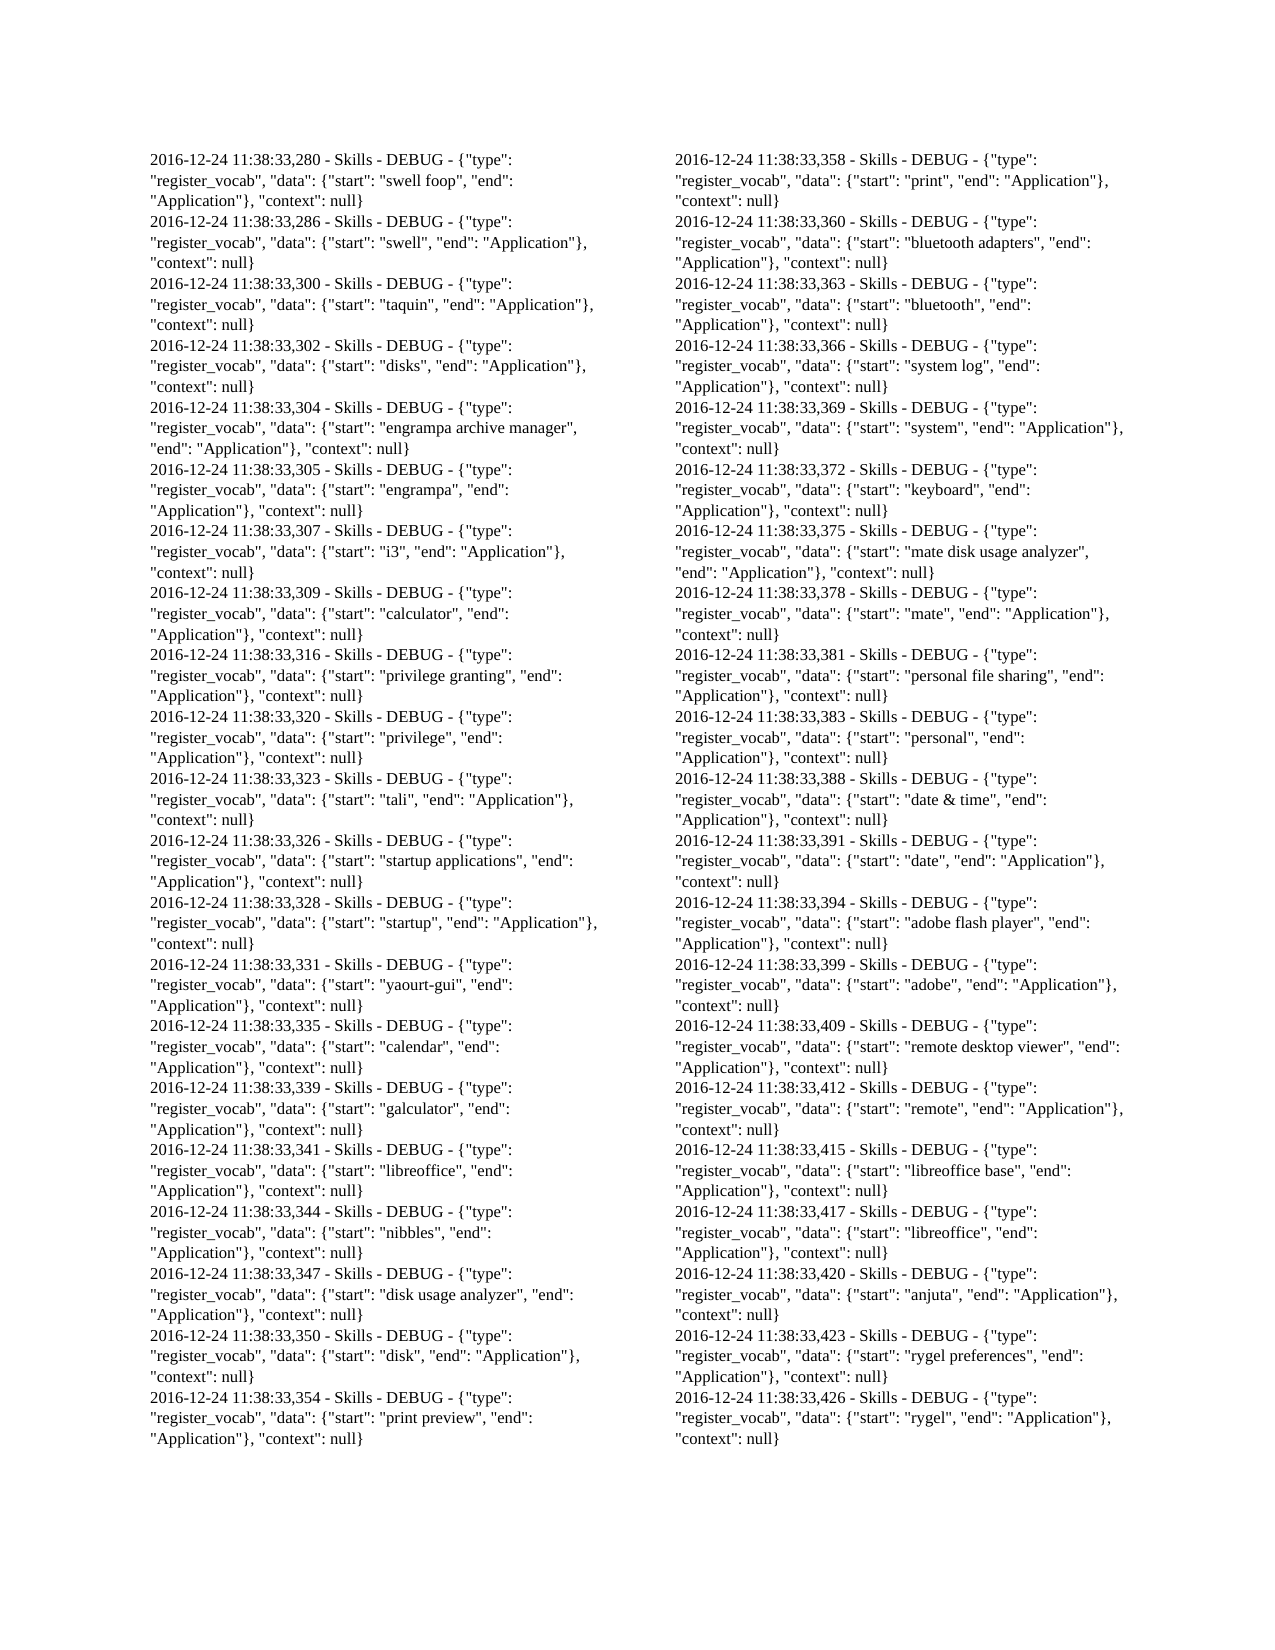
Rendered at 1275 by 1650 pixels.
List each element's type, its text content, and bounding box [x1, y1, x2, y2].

text 2016-12-24 11:38:33,383 - Skills - DEBUG - {"type": "register_vocab", "data": {"start": "personal", "end": "Application"}, "context": null} [675, 707, 1125, 767]
text 2016-12-24 11:38:33,344 - Skills - DEBUG - {"type": "register_vocab", "data": {"start": "nibbles", "end": "Application"}, "context": null} [150, 1202, 600, 1262]
text 2016-12-24 11:38:33,309 - Skills - DEBUG - {"type": "register_vocab", "data": {"start": "calculator", "end": "Application"}, "context": null} [150, 583, 600, 643]
text 2016-12-24 11:38:33,360 - Skills - DEBUG - {"type": "register_vocab", "data": {"start": "bluetooth adapters", "end": "Application"}, "context": null} [675, 212, 1125, 272]
text 2016-12-24 11:38:33,399 - Skills - DEBUG - {"type": "register_vocab", "data": {"start": "adobe", "end": "Application"}, "context": null} [675, 954, 1125, 1015]
text 2016-12-24 11:38:33,369 - Skills - DEBUG - {"type": "register_vocab", "data": {"start": "system", "end": "Application"}, "context": null} [675, 397, 1125, 458]
text 2016-12-24 11:38:33,394 - Skills - DEBUG - {"type": "register_vocab", "data": {"start": "adobe flash player", "end": "Application"}, "context": null} [675, 892, 1125, 953]
text 2016-12-24 11:38:33,378 - Skills - DEBUG - {"type": "register_vocab", "data": {"start": "mate", "end": "Application"}, "context": null} [675, 583, 1125, 643]
text 2016-12-24 11:38:33,423 - Skills - DEBUG - {"type": "register_vocab", "data": {"start": "rygel preferences", "end": "Application"}, "context": null} [675, 1326, 1125, 1386]
text 2016-12-24 11:38:33,316 - Skills - DEBUG - {"type": "register_vocab", "data": {"start": "privilege granting", "end": "Application"}, "context": null} [150, 645, 600, 705]
text 2016-12-24 11:38:33,358 - Skills - DEBUG - {"type": "register_vocab", "data": {"start": "print", "end": "Application"}, "context": null} [675, 150, 1125, 210]
text 2016-12-24 11:38:33,305 - Skills - DEBUG - {"type": "register_vocab", "data": {"start": "engrampa", "end": "Application"}, "context": null} [150, 459, 600, 520]
text 2016-12-24 11:38:33,412 - Skills - DEBUG - {"type": "register_vocab", "data": {"start": "remote", "end": "Application"}, "context": null} [675, 1078, 1125, 1138]
text 2016-12-24 11:38:33,307 - Skills - DEBUG - {"type": "register_vocab", "data": {"start": "i3", "end": "Application"}, "context": null} [150, 521, 600, 582]
text 2016-12-24 11:38:33,415 - Skills - DEBUG - {"type": "register_vocab", "data": {"start": "libreoffice base", "end": "Application"}, "context": null} [675, 1140, 1125, 1200]
text 2016-12-24 11:38:33,354 - Skills - DEBUG - {"type": "register_vocab", "data": {"start": "print preview", "end": "Application"}, "context": null} [150, 1387, 600, 1448]
text 2016-12-24 11:38:33,366 - Skills - DEBUG - {"type": "register_vocab", "data": {"start": "system log", "end": "Application"}, "context": null} [675, 336, 1125, 396]
text 2016-12-24 11:38:33,388 - Skills - DEBUG - {"type": "register_vocab", "data": {"start": "date & time", "end": "Application"}, "context": null} [675, 769, 1125, 829]
text 2016-12-24 11:38:33,280 - Skills - DEBUG - {"type": "register_vocab", "data": {"start": "swell foop", "end": "Application"}, "context": null} [150, 150, 600, 210]
text 2016-12-24 11:38:33,339 - Skills - DEBUG - {"type": "register_vocab", "data": {"start": "galculator", "end": "Application"}, "context": null} [150, 1078, 600, 1138]
text 2016-12-24 11:38:33,372 - Skills - DEBUG - {"type": "register_vocab", "data": {"start": "keyboard", "end": "Application"}, "context": null} [675, 459, 1125, 520]
text 2016-12-24 11:38:33,347 - Skills - DEBUG - {"type": "register_vocab", "data": {"start": "disk usage analyzer", "end": "Application"}, "context": null} [150, 1264, 600, 1324]
text 2016-12-24 11:38:33,341 - Skills - DEBUG - {"type": "register_vocab", "data": {"start": "libreoffice", "end": "Application"}, "context": null} [150, 1140, 600, 1200]
text 2016-12-24 11:38:33,350 - Skills - DEBUG - {"type": "register_vocab", "data": {"start": "disk", "end": "Application"}, "context": null} [150, 1326, 600, 1386]
text 2016-12-24 11:38:33,335 - Skills - DEBUG - {"type": "register_vocab", "data": {"start": "calendar", "end": "Application"}, "context": null} [150, 1016, 600, 1077]
text 2016-12-24 11:38:33,328 - Skills - DEBUG - {"type": "register_vocab", "data": {"start": "startup", "end": "Application"}, "context": null} [150, 892, 600, 953]
text 2016-12-24 11:38:33,391 - Skills - DEBUG - {"type": "register_vocab", "data": {"start": "date", "end": "Application"}, "context": null} [675, 831, 1125, 891]
text 2016-12-24 11:38:33,409 - Skills - DEBUG - {"type": "register_vocab", "data": {"start": "remote desktop viewer", "end": "Application"}, "context": null} [675, 1016, 1125, 1077]
text 2016-12-24 11:38:33,300 - Skills - DEBUG - {"type": "register_vocab", "data": {"start": "taquin", "end": "Application"}, "context": null} [150, 274, 600, 334]
text 2016-12-24 11:38:33,375 - Skills - DEBUG - {"type": "register_vocab", "data": {"start": "mate disk usage analyzer", "end": "Application"}, "context": null} [675, 521, 1125, 582]
text 2016-12-24 11:38:33,381 - Skills - DEBUG - {"type": "register_vocab", "data": {"start": "personal file sharing", "end": "Application"}, "context": null} [675, 645, 1125, 705]
text 2016-12-24 11:38:33,326 - Skills - DEBUG - {"type": "register_vocab", "data": {"start": "startup applications", "end": "Application"}, "context": null} [150, 831, 600, 891]
text 2016-12-24 11:38:33,331 - Skills - DEBUG - {"type": "register_vocab", "data": {"start": "yaourt-gui", "end": "Application"}, "context": null} [150, 954, 600, 1015]
text 2016-12-24 11:38:33,417 - Skills - DEBUG - {"type": "register_vocab", "data": {"start": "libreoffice", "end": "Application"}, "context": null} [675, 1202, 1125, 1262]
text 2016-12-24 11:38:33,323 - Skills - DEBUG - {"type": "register_vocab", "data": {"start": "tali", "end": "Application"}, "context": null} [150, 769, 600, 829]
text 2016-12-24 11:38:33,302 - Skills - DEBUG - {"type": "register_vocab", "data": {"start": "disks", "end": "Application"}, "context": null} [150, 336, 600, 396]
text 2016-12-24 11:38:33,304 - Skills - DEBUG - {"type": "register_vocab", "data": {"start": "engrampa archive manager", "end": "Application"}, "context": null} [150, 397, 600, 458]
text 2016-12-24 11:38:33,363 - Skills - DEBUG - {"type": "register_vocab", "data": {"start": "bluetooth", "end": "Application"}, "context": null} [675, 274, 1125, 334]
text 2016-12-24 11:38:33,286 - Skills - DEBUG - {"type": "register_vocab", "data": {"start": "swell", "end": "Application"}, "context": null} [150, 212, 600, 272]
text 2016-12-24 11:38:33,426 - Skills - DEBUG - {"type": "register_vocab", "data": {"start": "rygel", "end": "Application"}, "context": null} [675, 1387, 1125, 1448]
text 2016-12-24 11:38:33,320 - Skills - DEBUG - {"type": "register_vocab", "data": {"start": "privilege", "end": "Application"}, "context": null} [150, 707, 600, 767]
text 2016-12-24 11:38:33,420 - Skills - DEBUG - {"type": "register_vocab", "data": {"start": "anjuta", "end": "Application"}, "context": null} [675, 1264, 1125, 1324]
